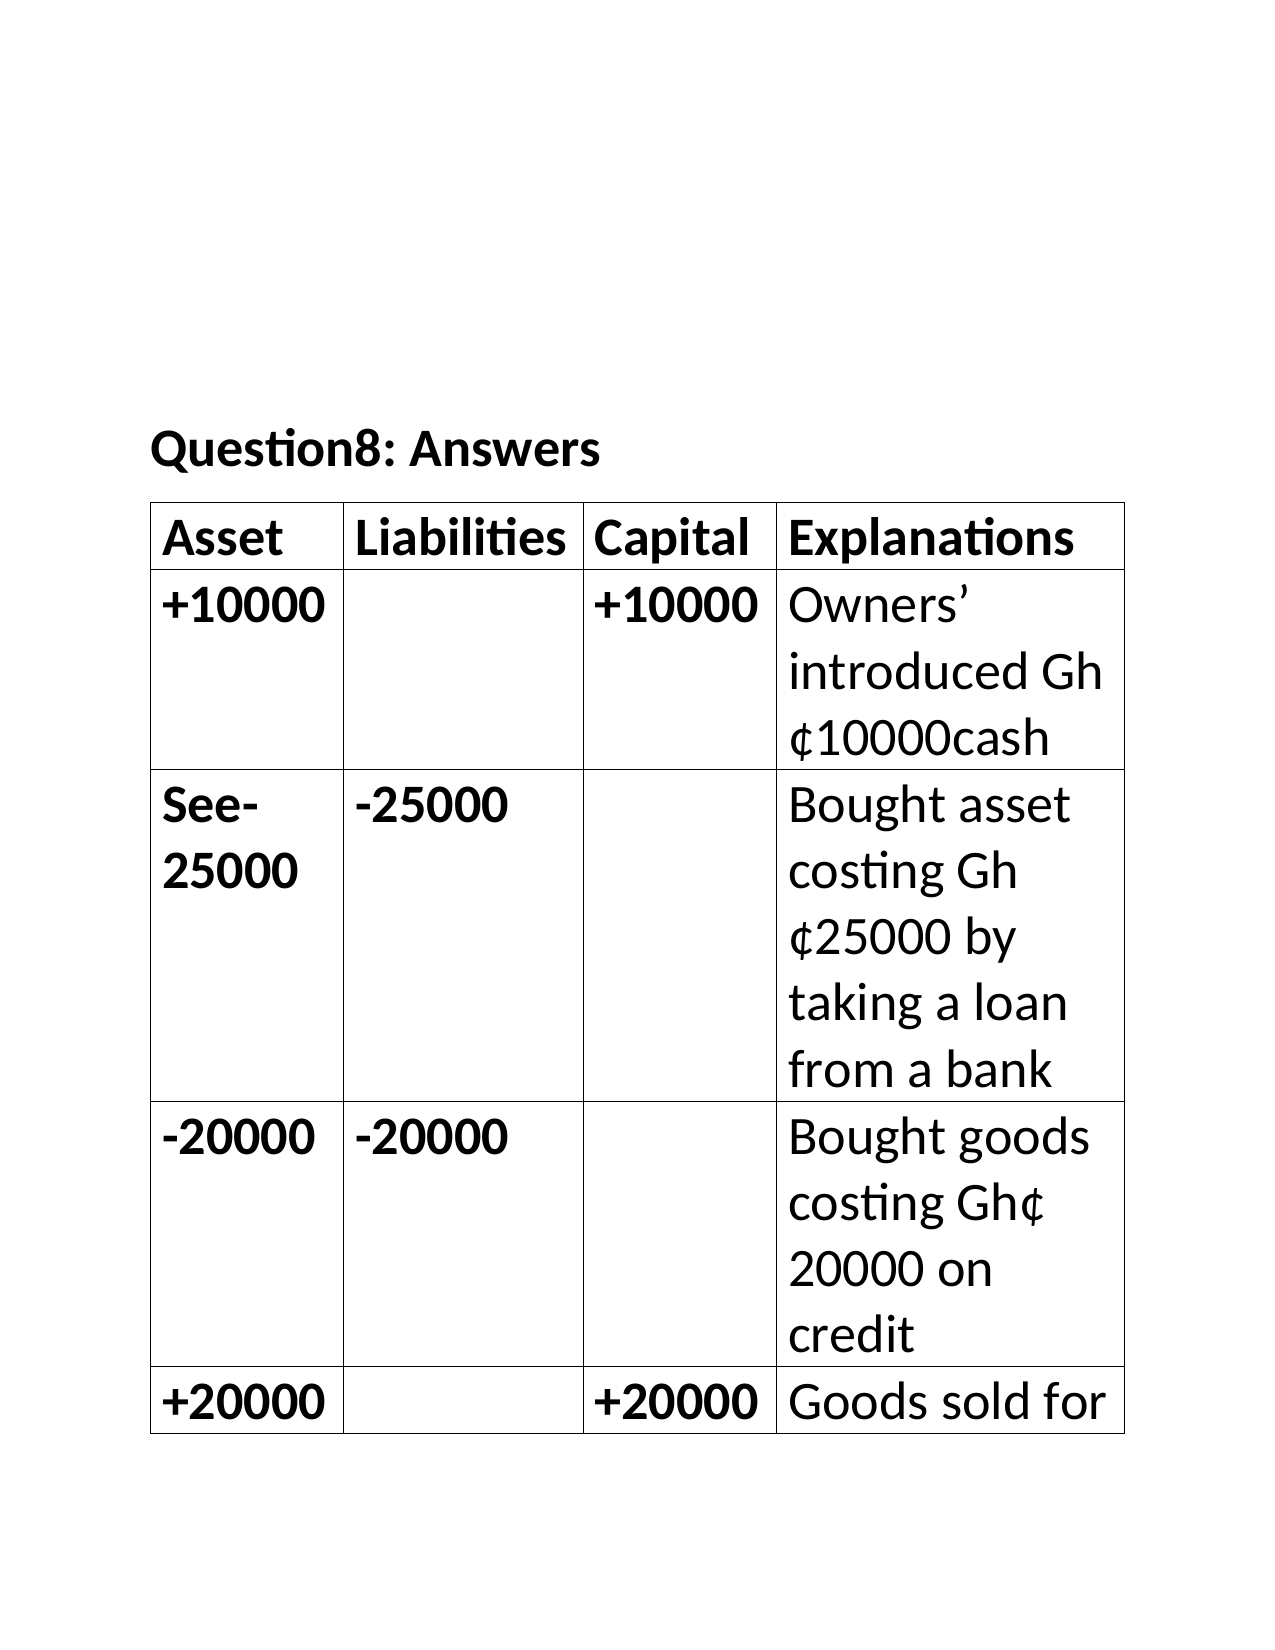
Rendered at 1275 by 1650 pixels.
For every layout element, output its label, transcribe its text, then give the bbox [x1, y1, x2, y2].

table_cell [584, 770, 776, 1101]
table_header Explanations [777, 503, 1124, 569]
table_cell -20000 [344, 1102, 583, 1366]
table_header Asset [151, 503, 343, 569]
table_header Capital [584, 503, 776, 569]
table_cell -20000 [151, 1102, 343, 1366]
table_cell +10000 [151, 570, 343, 769]
table_cell +20000 [584, 1367, 776, 1433]
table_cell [777, 1367, 1124, 1433]
table_cell Bought asset costing Gh¢25000 by taking a loan from a bank [777, 770, 1124, 1101]
table_cell [344, 570, 583, 769]
text Question8: Answers [150, 414, 1125, 480]
table_cell [584, 1102, 776, 1366]
table_cell +10000 [584, 570, 776, 769]
table_cell Bought goods costing Gh¢ 20000 on credit [777, 1102, 1124, 1366]
table_cell [344, 1367, 583, 1433]
table_cell Owners’ introduced Gh¢10000cash [777, 570, 1124, 769]
table_cell -25000 [344, 770, 583, 1101]
table_header Liabilities [344, 503, 583, 569]
table_cell See-25000 [151, 770, 343, 1101]
table_cell +20000 [151, 1367, 343, 1433]
